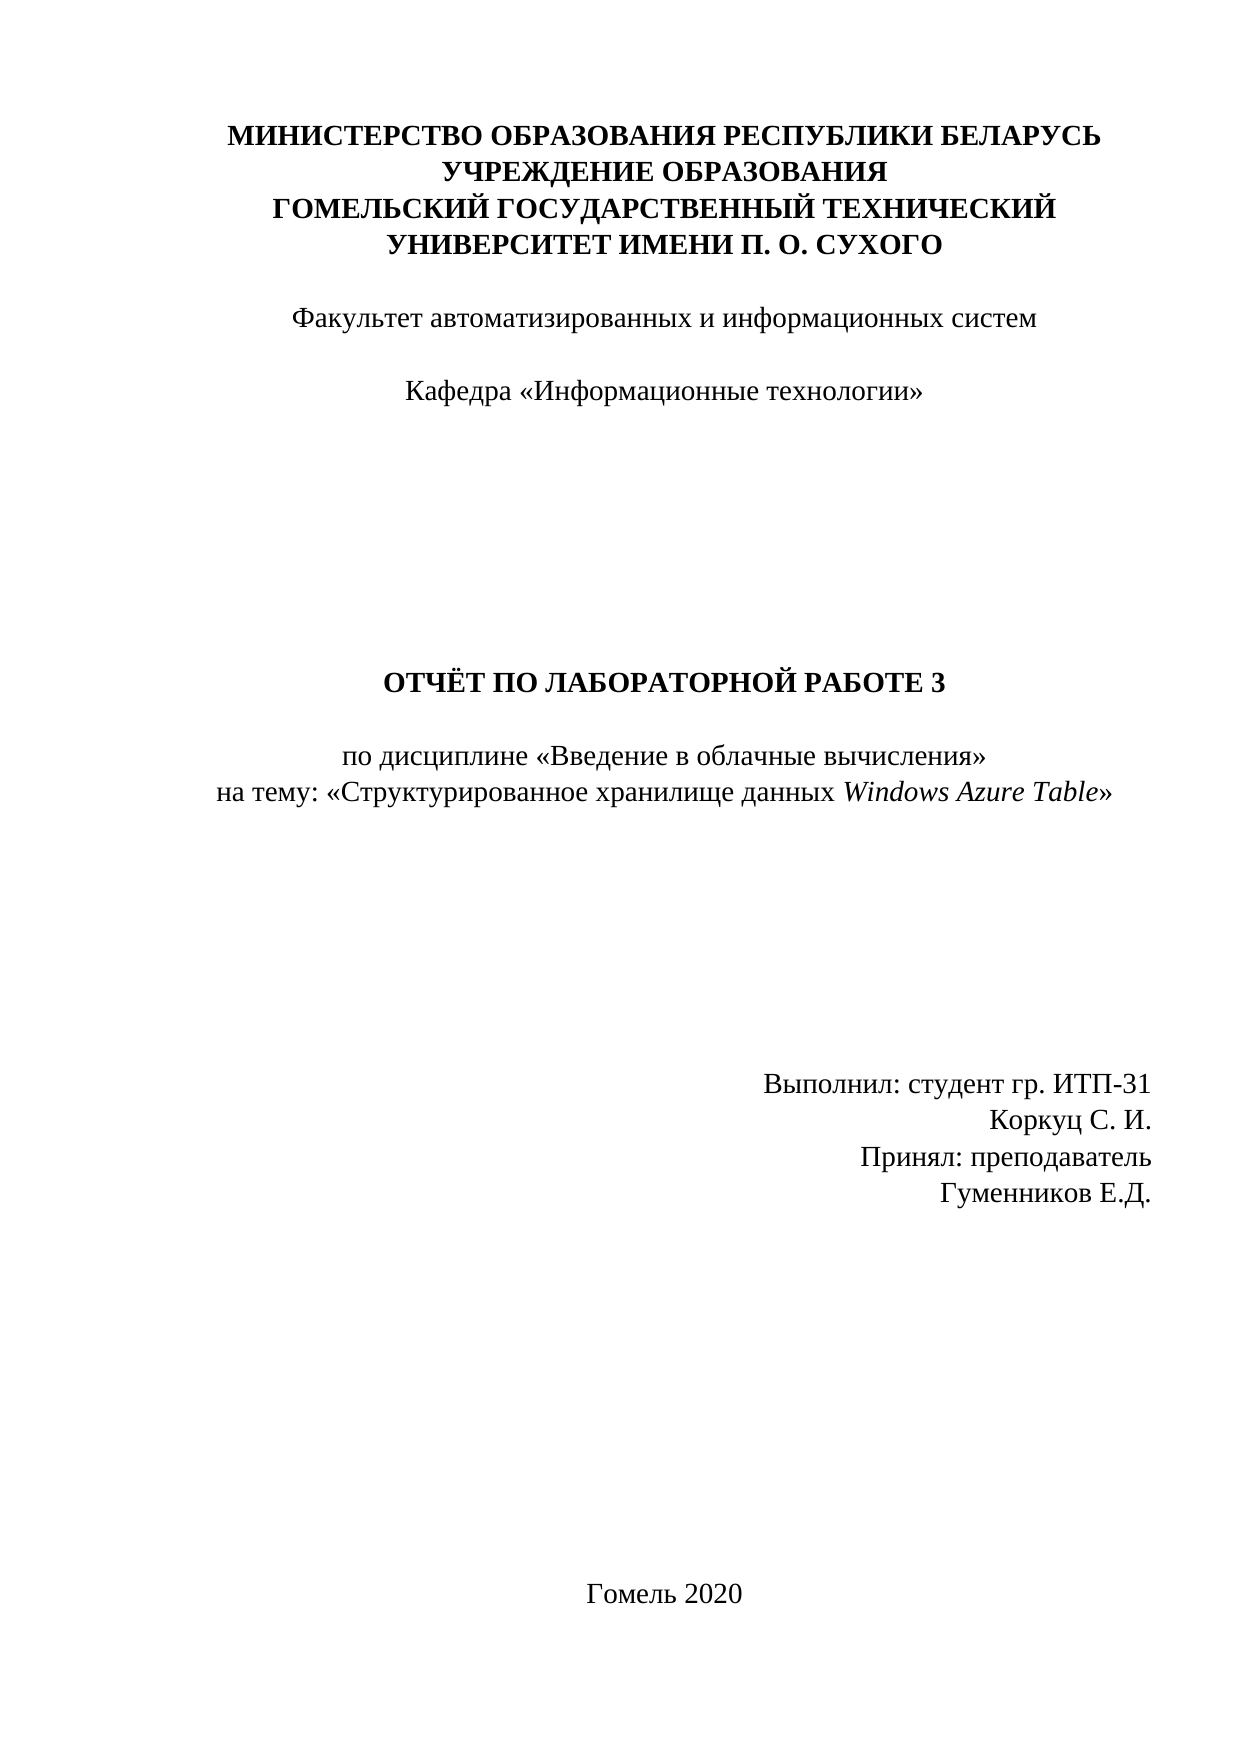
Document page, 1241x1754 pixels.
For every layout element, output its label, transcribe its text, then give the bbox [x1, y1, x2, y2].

text Гомель 2020 [177, 1576, 1152, 1610]
text Коркуц С. И. [177, 1102, 1152, 1136]
text по дисциплине «Введение в облачные вычисления» [177, 738, 1152, 771]
text Гуменников Е.Д. [177, 1175, 1152, 1209]
text МИНИСТЕРСТВО ОБРАЗОВАНИЯ РЕСПУБЛИКИ БЕЛАРУСЬ [177, 118, 1152, 152]
text на тему: «Структурированное хранилище данных Windows Azure Table» [177, 774, 1152, 808]
text Принял: преподаватель [177, 1139, 1152, 1172]
text Кафедра «Информационные технологии» [177, 373, 1152, 407]
text ГОМЕЛЬСКИЙ ГОСУДАРСТВЕННЫЙ ТЕХНИЧЕСКИЙ УНИВЕРСИТЕТ ИМЕНИ П. О. СУХОГО [177, 191, 1152, 261]
text Выполнил: студент гр. ИТП-31 [177, 1066, 1152, 1099]
text УЧРЕЖДЕНИЕ ОБРАЗОВАНИЯ [177, 154, 1152, 188]
text Факультет автоматизированных и информационных систем [177, 300, 1152, 334]
text ОТЧЁТ ПО ЛАБОРАТОРНОЙ РАБОТЕ 3 [177, 665, 1152, 698]
